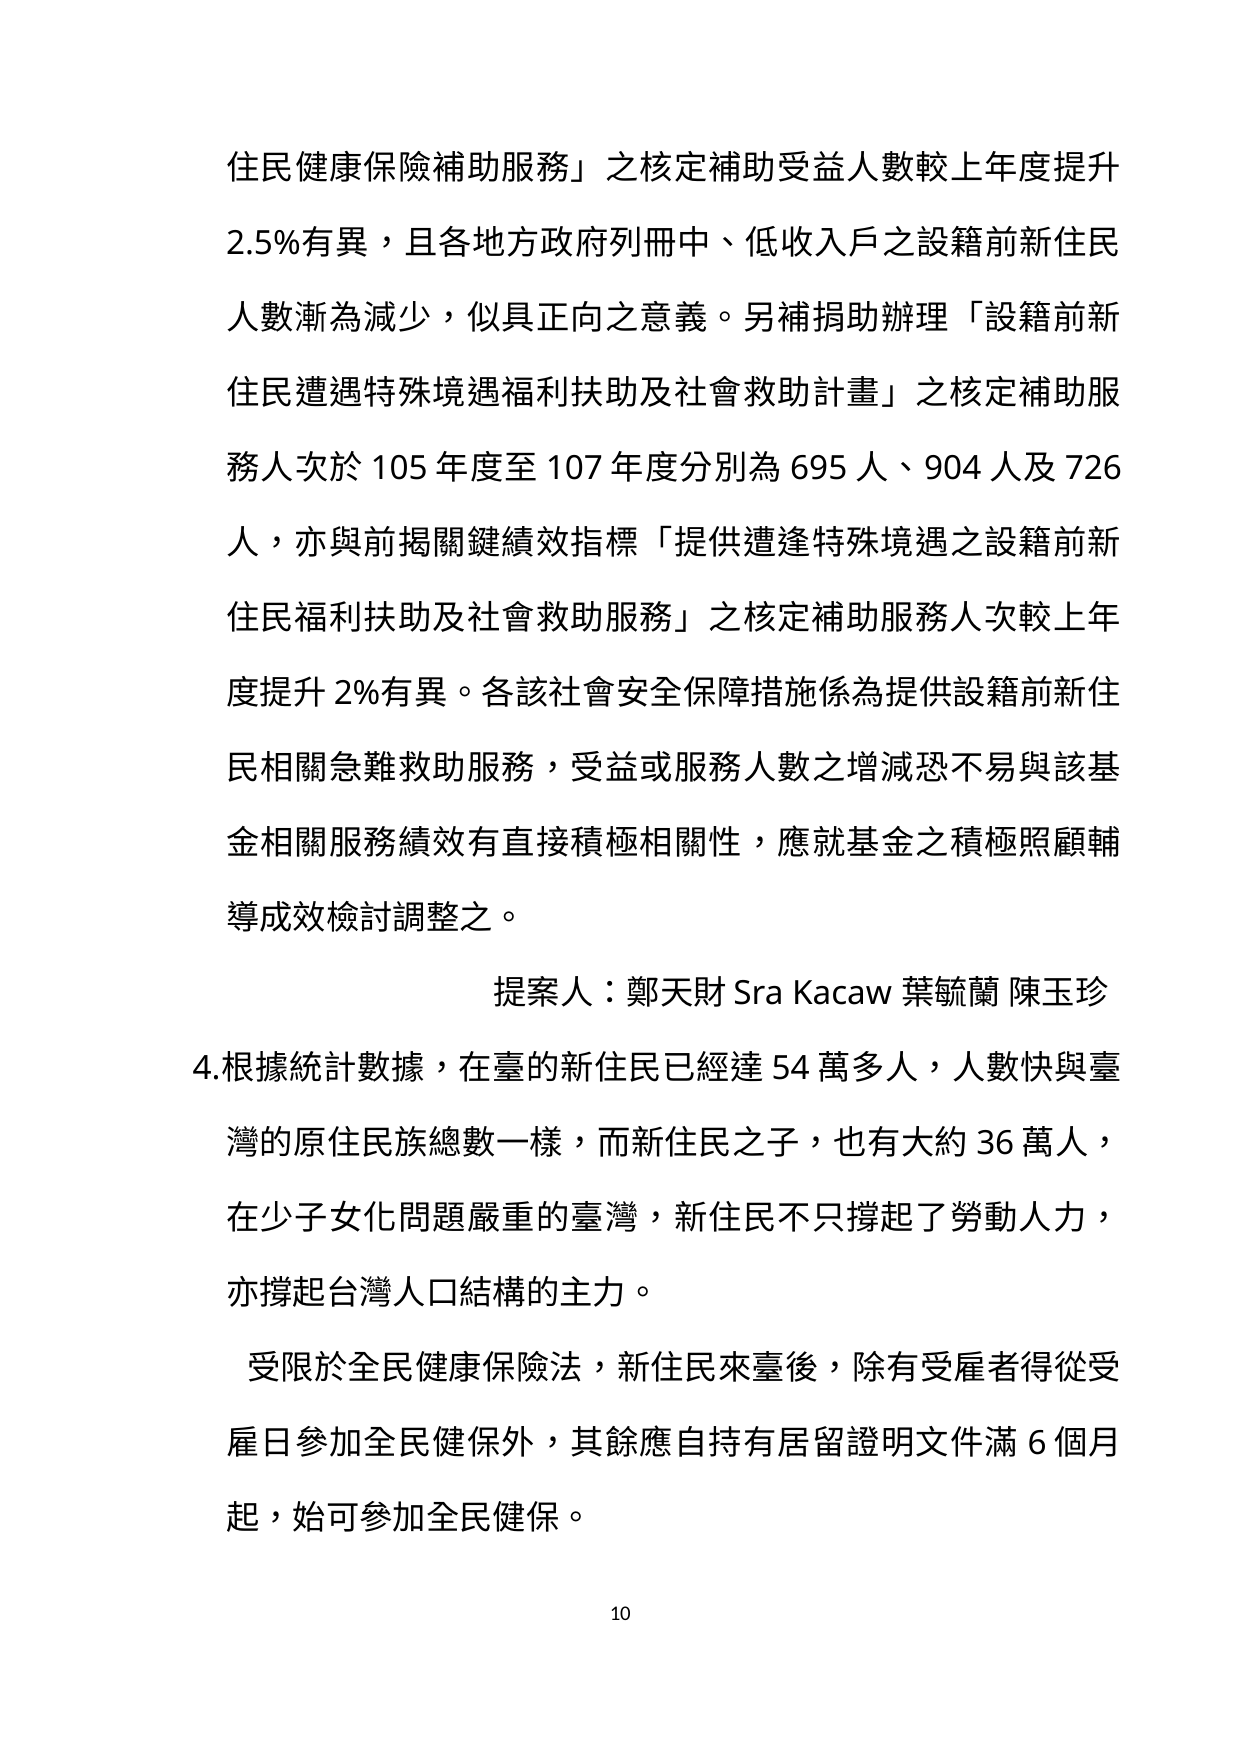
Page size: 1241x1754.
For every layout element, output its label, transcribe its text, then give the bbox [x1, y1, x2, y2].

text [192, 128, 1122, 953]
text 4.根據統計數據，在臺的新住民已經達54萬多人，人數快與臺灣的原住民族總數一樣，而新住民之子，也有大約36萬人，在少子女化問題嚴重的臺灣，新住民不只撐起了勞動人力，亦撐起台灣人口結構的主力。 [192, 1028, 1122, 1328]
text 受限於全民健康保險法，新住民來臺後，除有受雇者得從受雇日參加全民健保外，其餘應自持有居留證明文件滿6個月起，始可參加全民健保。 [192, 1328, 1122, 1553]
text 提案人：鄭天財Sra Kacaw 葉毓蘭 陳玉珍 [493, 953, 1122, 1028]
